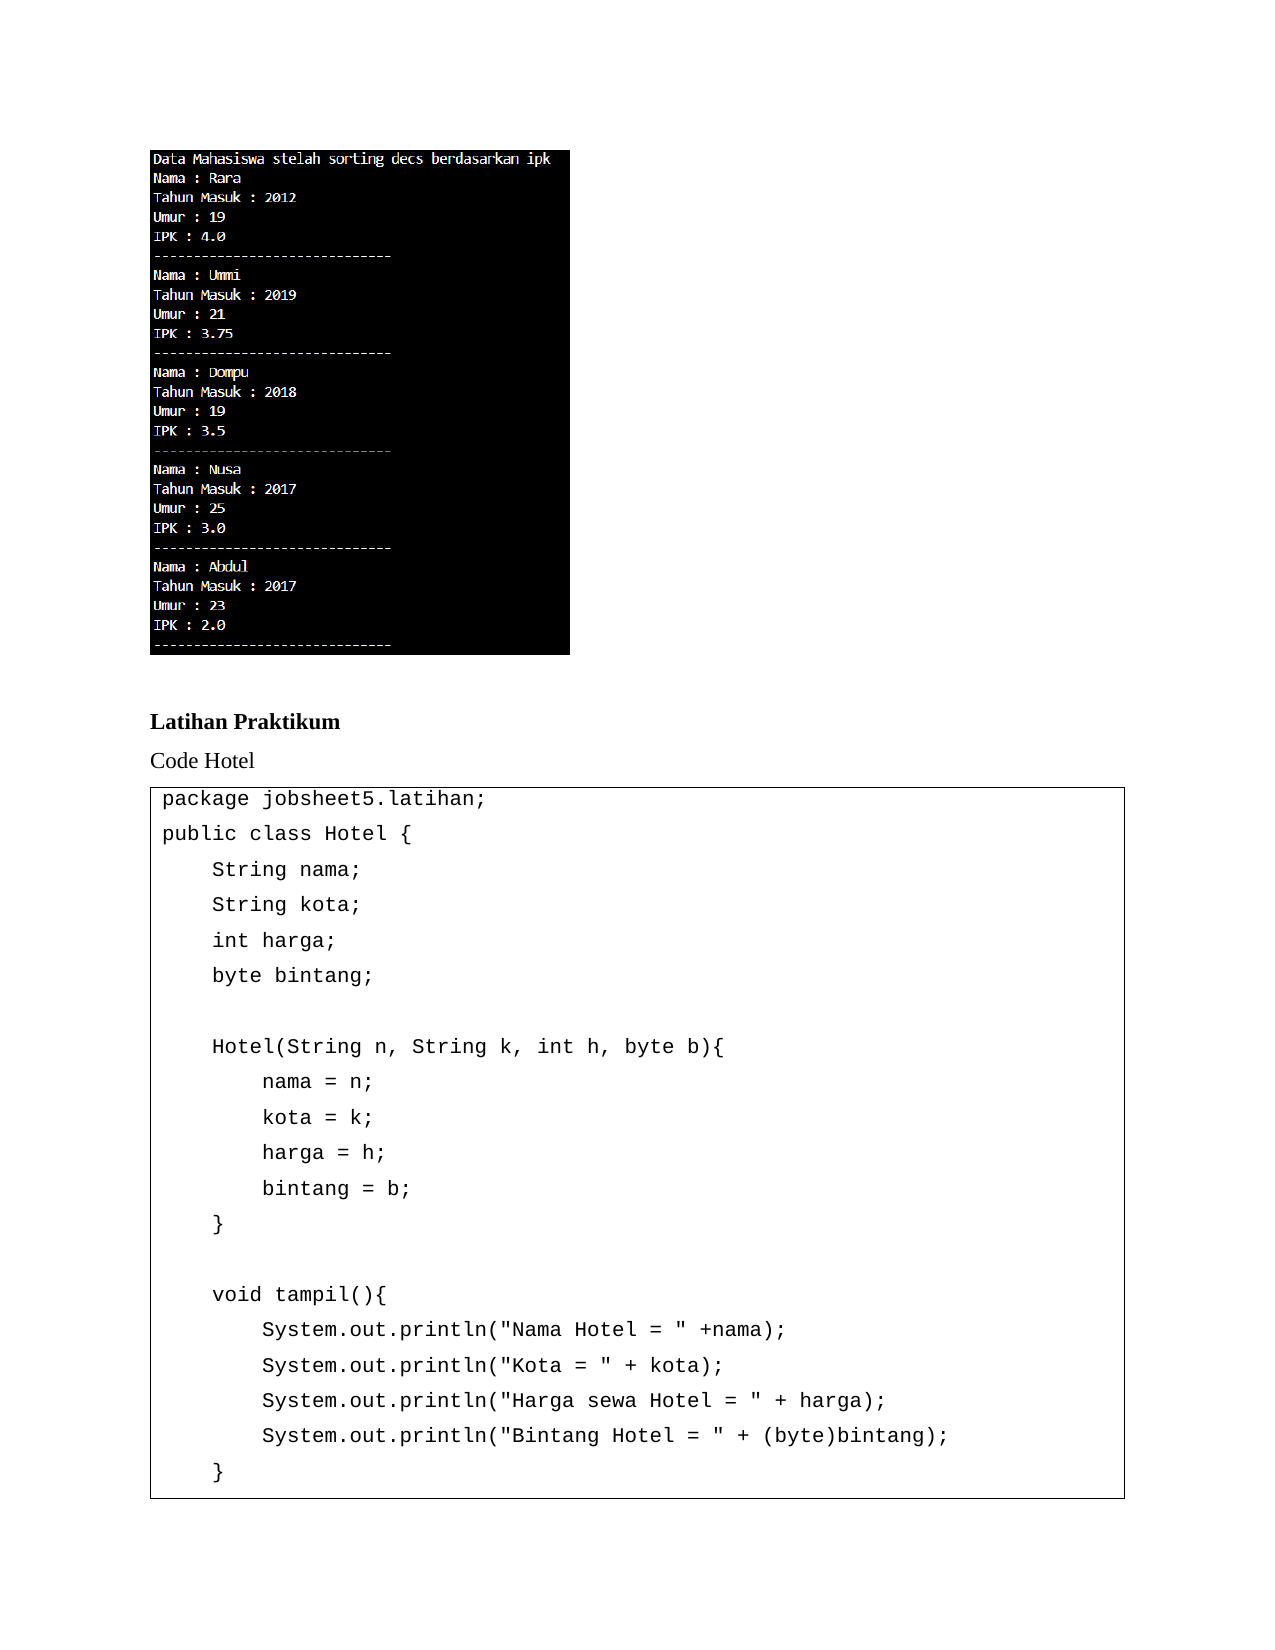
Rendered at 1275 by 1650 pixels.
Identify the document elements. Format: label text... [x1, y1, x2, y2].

picture [150, 150, 570, 655]
text Code Hotel [150, 747, 1125, 774]
text Latihan Praktikum [150, 708, 1125, 734]
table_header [151, 788, 1124, 1498]
